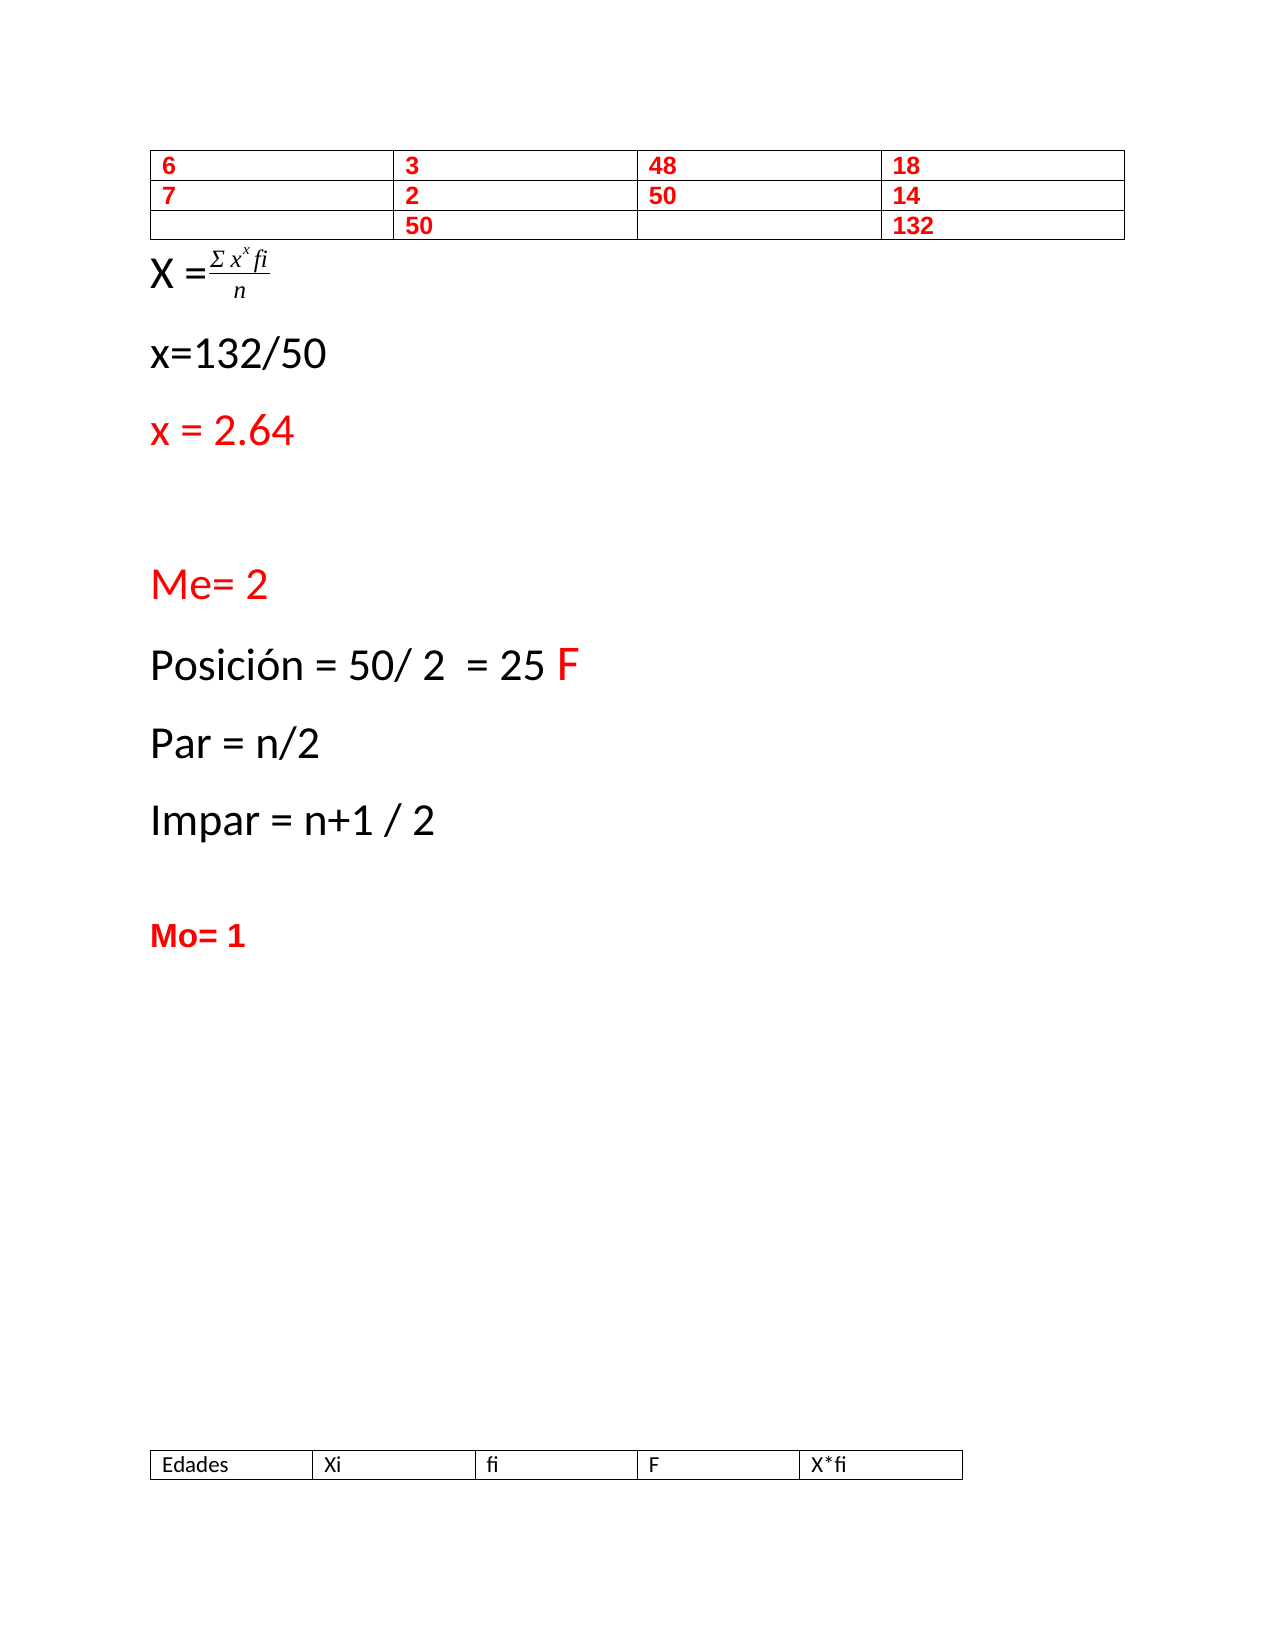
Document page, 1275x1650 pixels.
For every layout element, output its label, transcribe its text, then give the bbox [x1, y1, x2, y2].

text x = 2.64 [150, 401, 1125, 457]
table_cell 14 [882, 181, 1124, 209]
text x=132/50 [150, 324, 1125, 380]
table_header X*fi [800, 1451, 962, 1479]
table_cell 6 [151, 151, 393, 180]
table_cell 132 [882, 211, 1124, 239]
text Posición = 50/ 2 = 25 F [150, 632, 1125, 693]
table_cell [638, 211, 881, 239]
text Mo= 1 [150, 916, 1125, 954]
text Par = n/2 [150, 714, 1125, 770]
table_cell 2 [394, 181, 637, 209]
table_cell 50 [394, 211, 637, 239]
table_header F [638, 1451, 799, 1479]
table_cell 18 [882, 151, 1124, 180]
table_cell 3 [394, 151, 637, 180]
table_header fi [476, 1451, 637, 1479]
table_header Xi [313, 1451, 475, 1479]
table_cell [151, 211, 393, 239]
table_cell 7 [151, 181, 393, 209]
table_cell 48 [638, 151, 881, 180]
text X = [150, 240, 1125, 303]
text Impar = n+1 / 2 [150, 791, 1125, 847]
table_header Edades [151, 1451, 312, 1479]
table_cell 50 [638, 181, 881, 209]
text Me= 2 [150, 555, 1125, 611]
